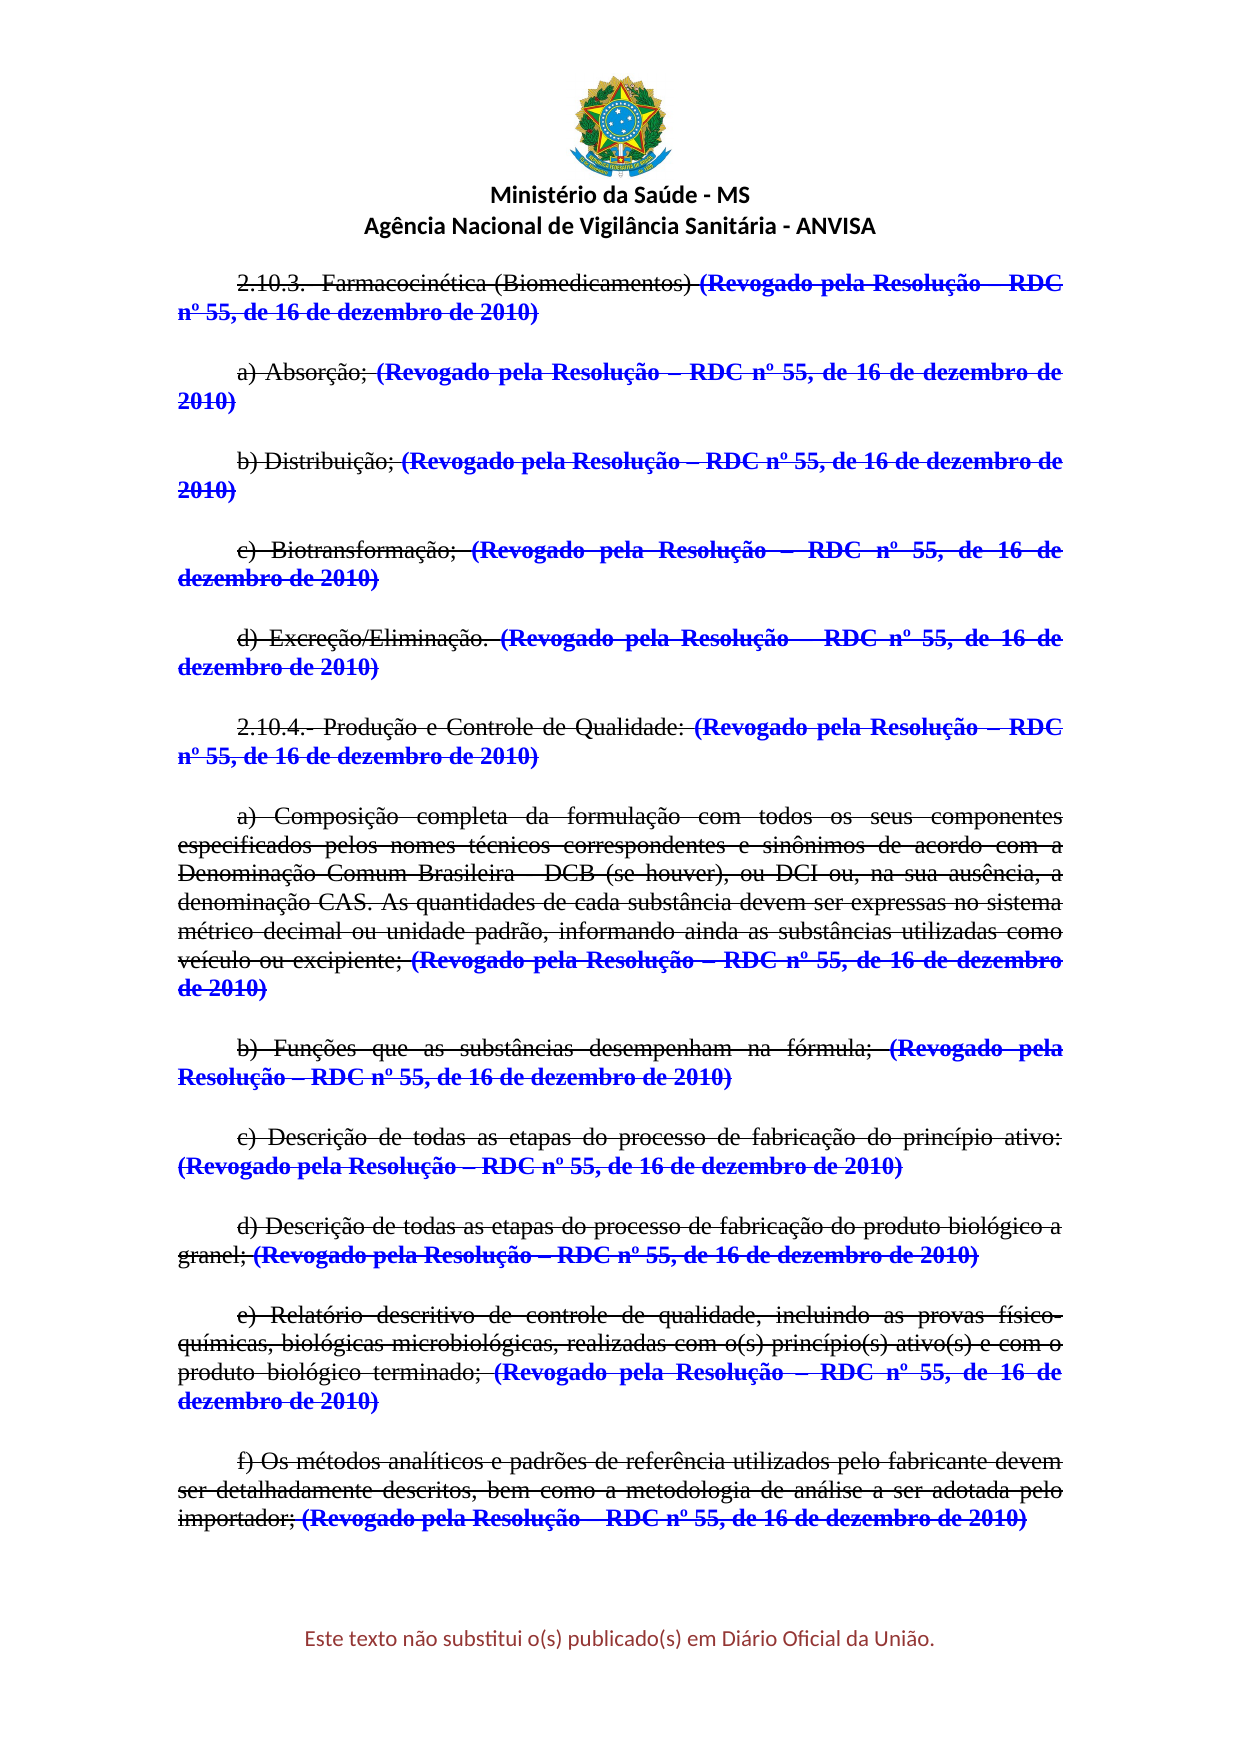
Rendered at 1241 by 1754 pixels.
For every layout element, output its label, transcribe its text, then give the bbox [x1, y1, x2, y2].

text 2.10.4.- Produção e Controle de Qualidade: (Revogado pela Resolução – RDC nº 55, de 16 de dezembro de 2010) [177, 712, 1063, 770]
text b) Distribuição; (Revogado pela Resolução – RDC nº 55, de 16 de dezembro de 2010) [177, 446, 1063, 503]
text a) Composição completa da formulação com todos os seus componentes especificados pelos nomes técnicos correspondentes e sinônimos de acordo com a Denominação Comum Brasileira - DCB (se houver), ou DCI ou, na sua ausência, a denominação CAS. As quantidades de cada substância devem ser expressas no sistema métrico decimal ou unidade padrão, informando ainda as substâncias utilizadas como veículo ou excipiente; (Revogado pela Resolução – RDC nº 55, de 16 de dezembro de 2010) [177, 961, 1063, 1002]
text 2.10.3.- Farmacocinética (Biomedicamentos) (Revogado pela Resolução – RDC nº 55, de 16 de dezembro de 2010) [177, 268, 1063, 326]
text c) Descrição de todas as etapas do processo de fabricação do princípio ativo: (Revogado pela Resolução – RDC nº 55, de 16 de dezembro de 2010) [177, 1122, 1063, 1180]
text f) Os métodos analíticos e padrões de referência utilizados pelo fabricante devem ser detalhadamente descritos, bem como a metodologia de análise a ser adotada pelo importador; (Revogado pela Resolução – RDC nº 55, de 16 de dezembro de 2010) [177, 1491, 1063, 1532]
text a) Absorção; (Revogado pela Resolução – RDC nº 55, de 16 de dezembro de 2010) [177, 357, 1063, 415]
text e) Relatório descritivo de controle de qualidade, incluindo as provas físico-químicas, biológicas microbiológicas, realizadas com o(s) princípio(s) ativo(s) e com o produto biológico terminado; (Revogado pela Resolução – RDC nº 55, de 16 de dezembro de 2010) [177, 1345, 1063, 1415]
picture [566, 73, 675, 180]
text d) Excreção/Eliminação. (Revogado pela Resolução – RDC nº 55, de 16 de dezembro de 2010) [177, 623, 1063, 681]
text c) Biotransformação; (Revogado pela Resolução – RDC nº 55, de 16 de dezembro de 2010) [177, 535, 1063, 592]
text b) Funções que as substâncias desempenham na fórmula; (Revogado pela Resolução – RDC nº 55, de 16 de dezembro de 2010) [177, 1033, 1063, 1091]
text f) Os métodos analíticos e padrões de referência utilizados pelo fabricante devem ser detalhadamente descritos, bem como a metodologia de análise a ser adotada pelo importador; (Revogado pela Resolução – RDC nº 55, de 16 de dezembro de 2010) [177, 1446, 1063, 1490]
text a) Composição completa da formulação com todos os seus componentes especificados pelos nomes técnicos correspondentes e sinônimos de acordo com a Denominação Comum Brasileira - DCB (se houver), ou DCI ou, na sua ausência, a denominação CAS. As quantidades de cada substância devem ser expressas no sistema métrico decimal ou unidade padrão, informando ainda as substâncias utilizadas como veículo ou excipiente; (Revogado pela Resolução – RDC nº 55, de 16 de dezembro de 2010) [177, 801, 1063, 845]
text e) Relatório descritivo de controle de qualidade, incluindo as provas físico-químicas, biológicas microbiológicas, realizadas com o(s) princípio(s) ativo(s) e com o produto biológico terminado; (Revogado pela Resolução – RDC nº 55, de 16 de dezembro de 2010) [177, 1300, 1063, 1344]
text d) Descrição de todas as etapas do processo de fabricação do produto biológico a granel; (Revogado pela Resolução – RDC nº 55, de 16 de dezembro de 2010) [177, 1211, 1063, 1268]
